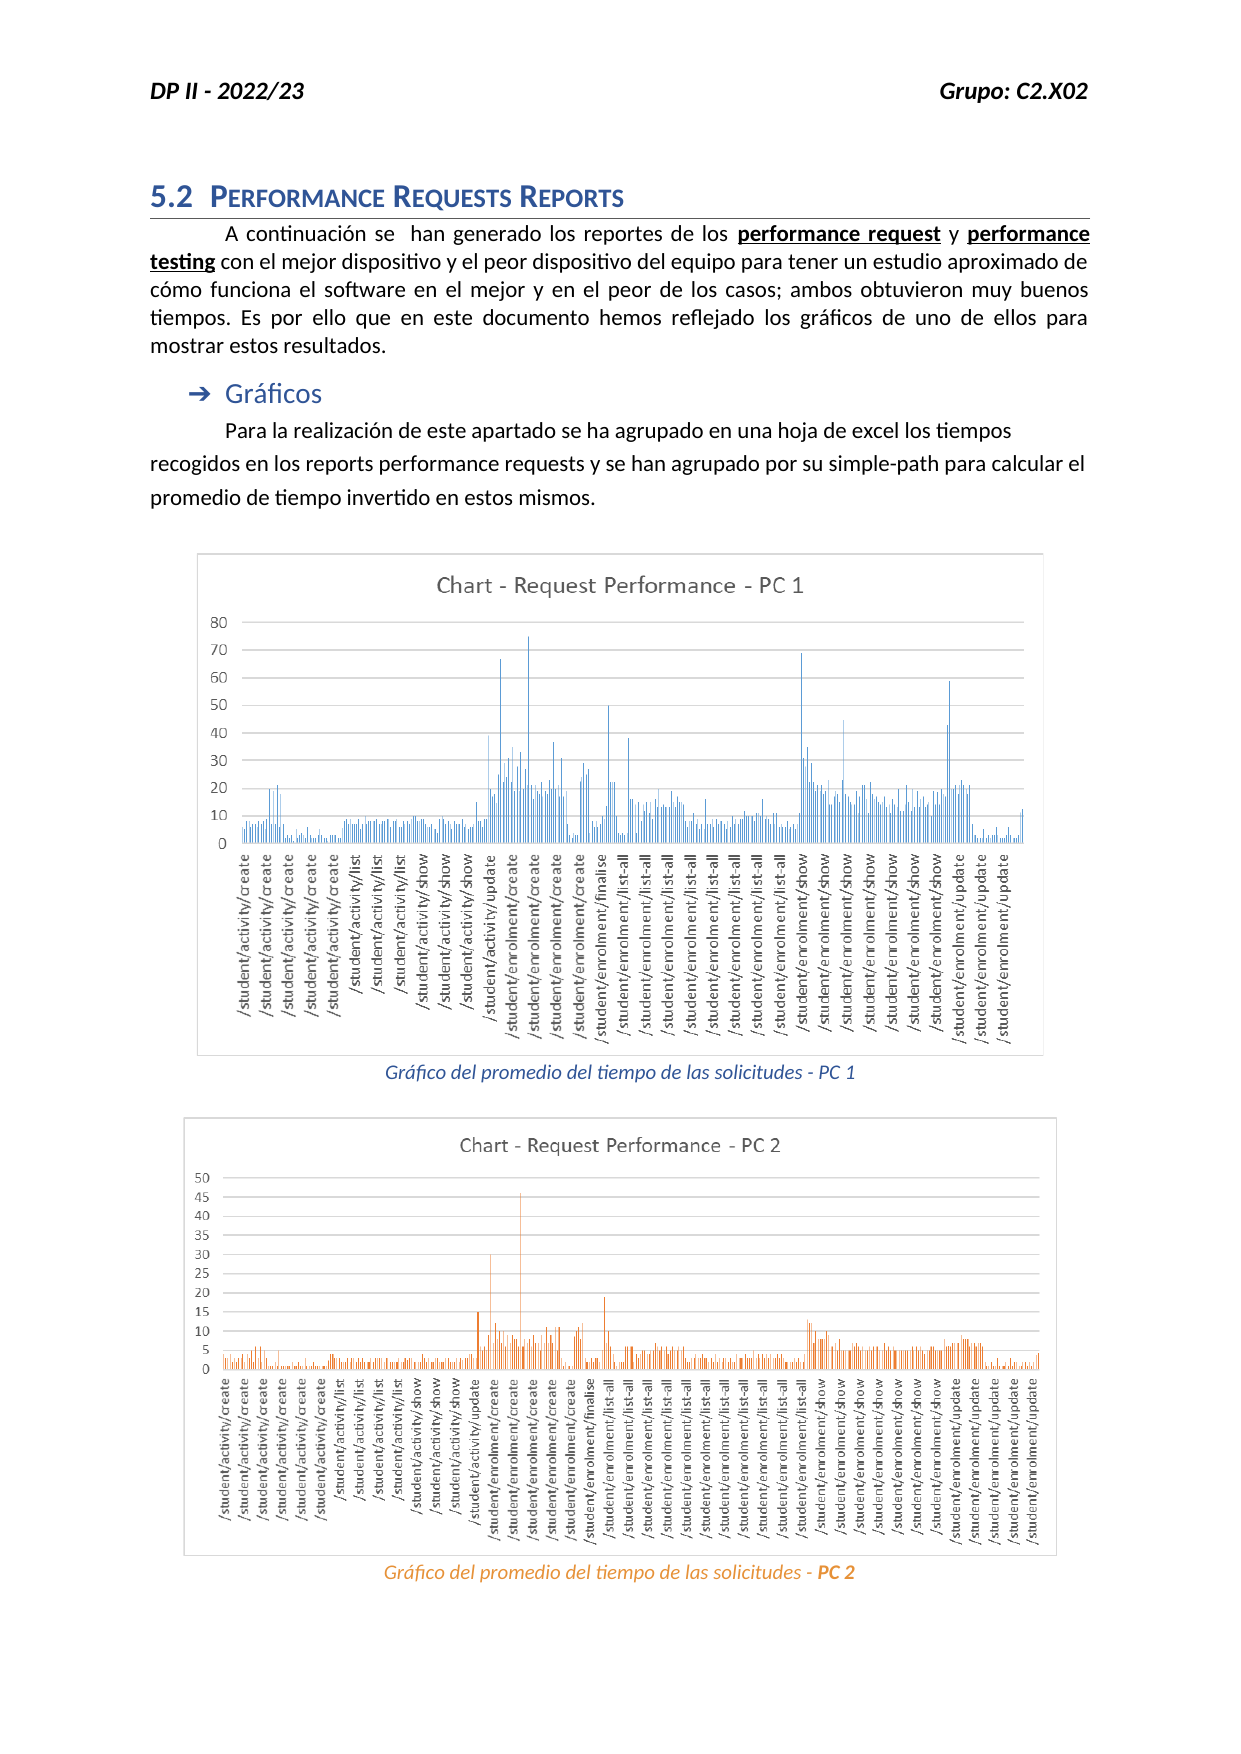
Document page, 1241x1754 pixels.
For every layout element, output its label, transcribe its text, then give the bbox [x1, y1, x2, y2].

picture [183, 1117, 1057, 1556]
picture [196, 553, 1044, 1056]
subtitle Performance Requests Reports [150, 175, 1090, 218]
text Gráfico del promedio del tiempo de las solicitudes - PC 1 [150, 1059, 1090, 1085]
text Para la realización de este apartado se ha agrupado en una hoja de excel los tiempos recogidos en los reports performance requests y se han agrupado por su simple-path para calcular el promedio de tiempo invertido en estos mismos. [150, 417, 1090, 511]
text Gráfico del promedio del tiempo de las solicitudes - PC 2 [150, 1559, 1090, 1585]
text A continuación se han generado los reportes de los performance request y performance testing con el mejor dispositivo y el peor dispositivo del equipo para tener un estudio aproximado de cómo funciona el software en el mejor y en el peor de los casos; ambos obtuvieron muy buenos tiempos. Es por ello que en este documento hemos reflejado los gráficos de uno de ellos para mostrar estos resultados. [150, 219, 1090, 359]
list Gráficos [187, 376, 1090, 411]
